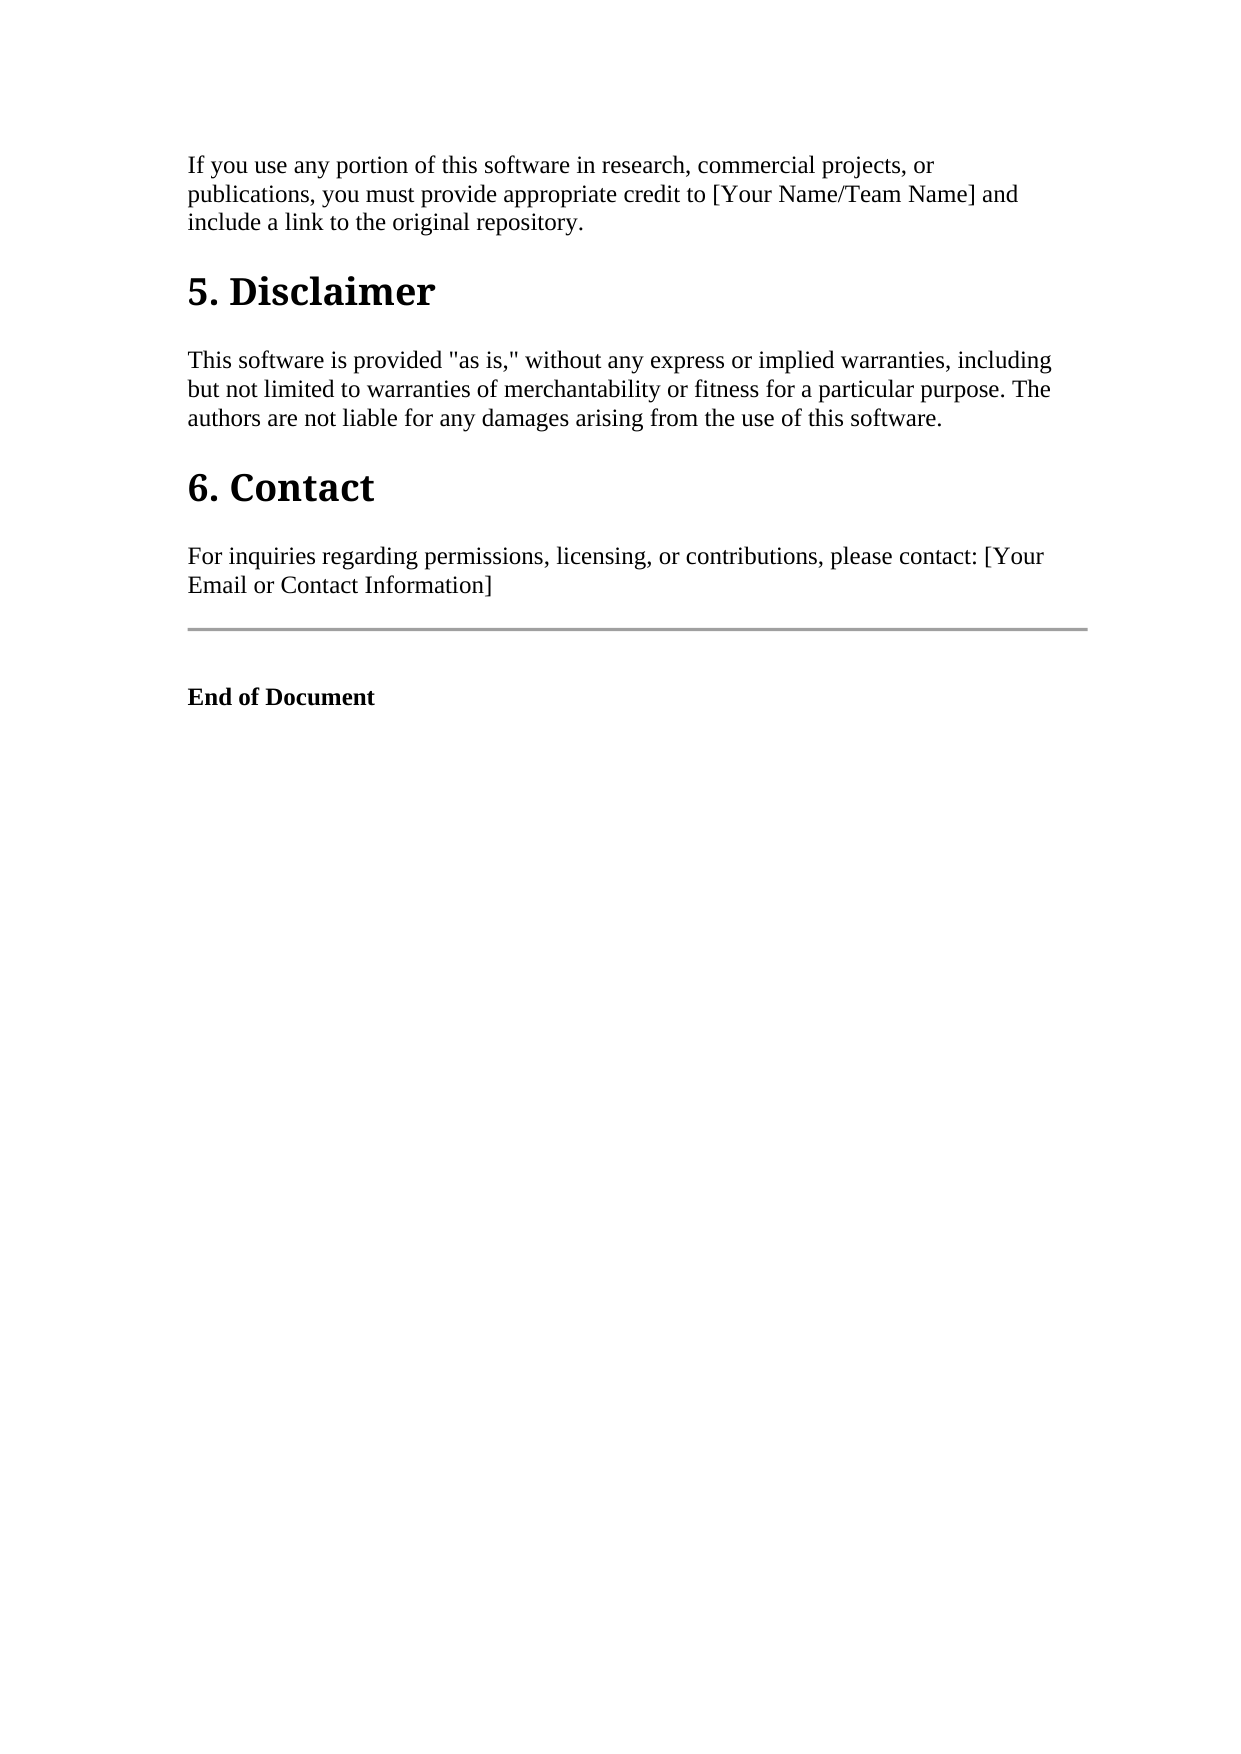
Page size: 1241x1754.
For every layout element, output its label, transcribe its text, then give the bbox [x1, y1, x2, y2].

text If you use any portion of this software in research, commercial projects, or publications, you must provide appropriate credit to [Your Name/Team Name] and include a link to the original repository. [187, 150, 1053, 236]
text End of Document [187, 682, 1053, 711]
subtitle 5. Disclaimer [187, 265, 1053, 316]
subtitle 6. Contact [187, 461, 1053, 512]
text For inquiries regarding permissions, licensing, or contributions, please contact: [Your Email or Contact Information] [187, 541, 1053, 599]
text This software is provided "as is," without any express or implied warranties, including but not limited to warranties of merchantability or fitness for a particular purpose. The authors are not liable for any damages arising from the use of this software. [187, 346, 1053, 432]
